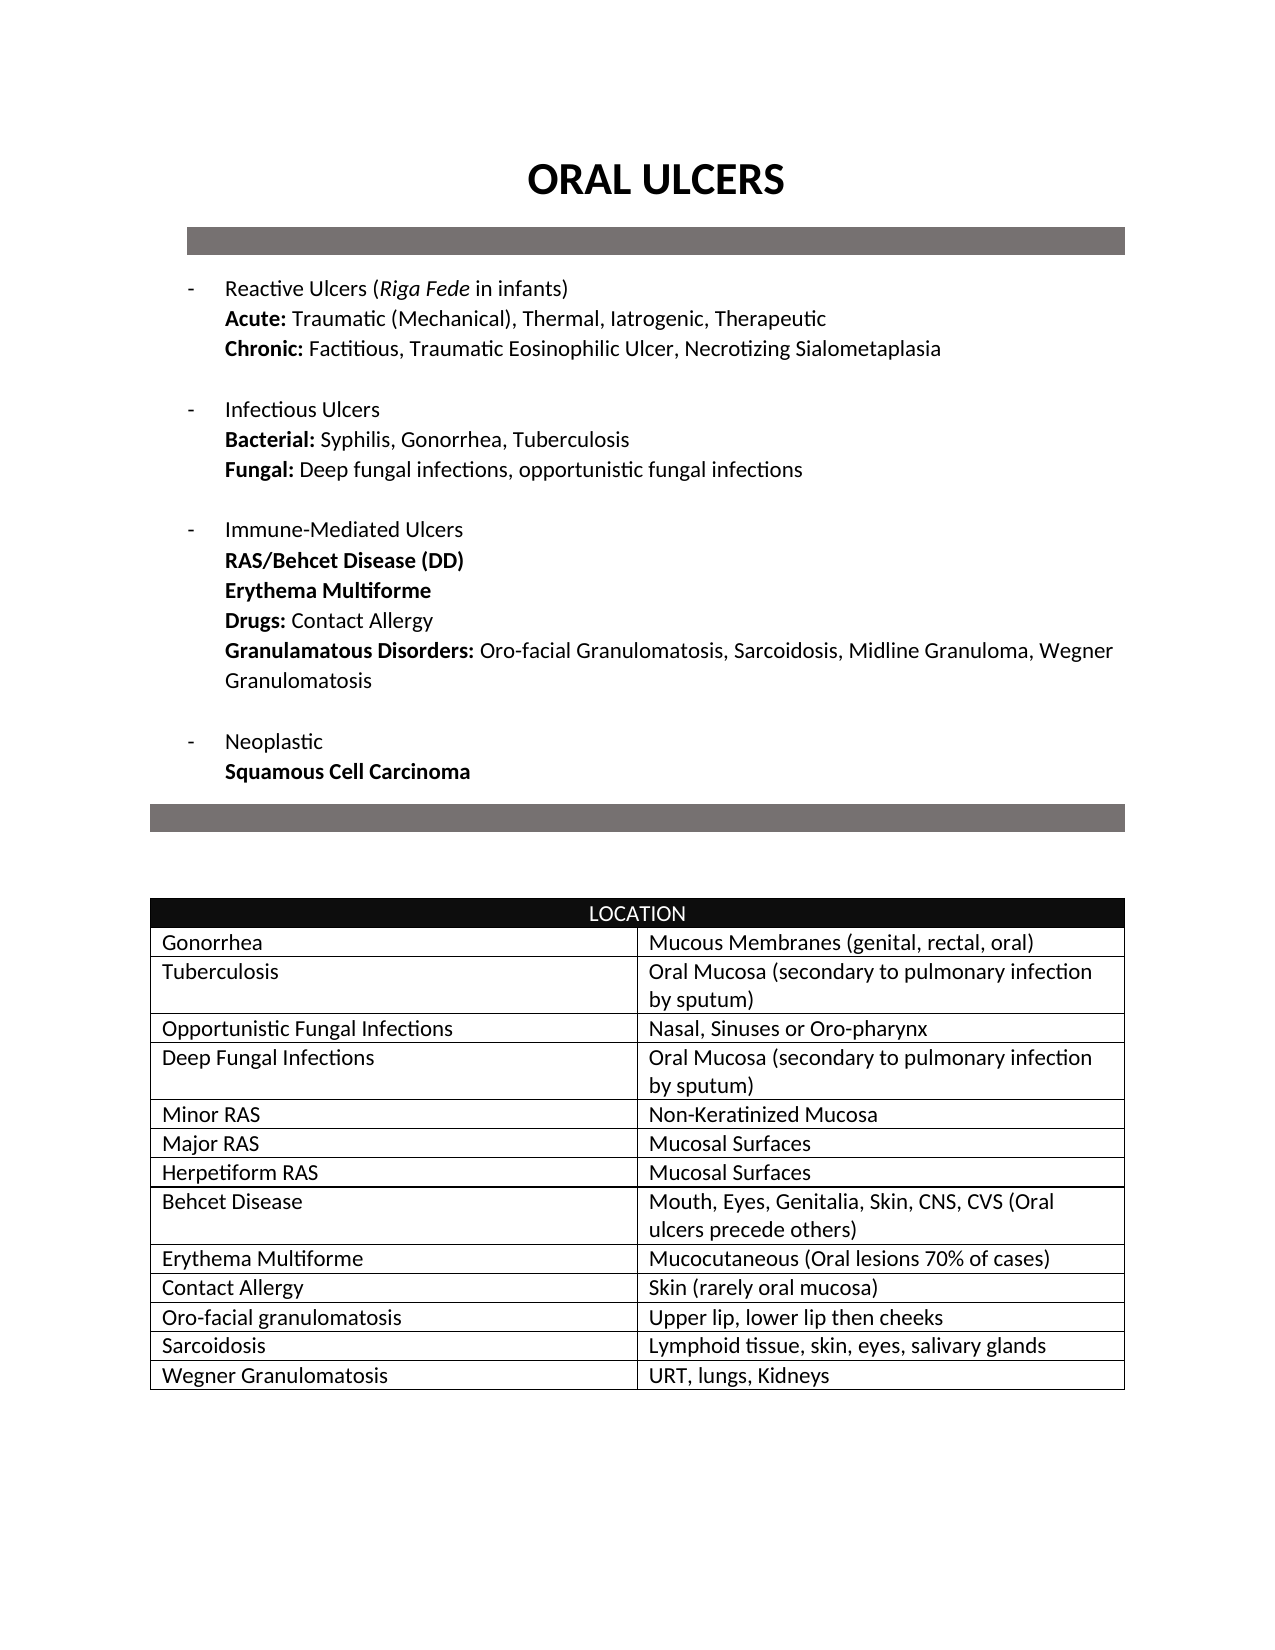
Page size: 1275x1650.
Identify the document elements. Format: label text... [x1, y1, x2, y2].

table_cell Mucous Membranes (genital, rectal, oral) [638, 928, 1124, 956]
table_cell Mucocutaneous (Oral lesions 70% of cases) [638, 1245, 1124, 1272]
table_cell Oro-facial granulomatosis [151, 1303, 637, 1331]
table_cell Mucosal Surfaces [638, 1129, 1124, 1157]
list Immune-Mediated Ulcers RAS/Behcet Disease (DD) Erythema Multiforme Drugs: Contact Allergy Granulamatous Disorders: Oro-facial Granulomatosis, Sarcoidosis, Midline Granuloma, Wegner Granulomatosis [187, 516, 1125, 725]
table_cell Major RAS [151, 1129, 637, 1157]
table_cell Oral Mucosa (secondary to pulmonary infection by sputum) [638, 957, 1124, 1013]
table_cell Sarcoidosis [151, 1332, 637, 1360]
list Reactive Ulcers (Riga Fede in infants) Acute: Traumatic (Mechanical), Thermal, Iatrogenic, Therapeutic Chronic: Factitious, Traumatic Eosinophilic Ulcer, Necrotizing Sialometaplasia [187, 274, 1125, 392]
table_cell Tuberculosis [151, 957, 637, 1013]
table_cell Gonorrhea [151, 928, 637, 956]
table_cell Non-Keratinized Mucosa [638, 1100, 1124, 1128]
table_cell Behcet Disease [151, 1188, 637, 1243]
table_cell Skin (rarely oral mucosa) [638, 1274, 1124, 1302]
table_cell Mouth, Eyes, Genitalia, Skin, CNS, CVS (Oral ulcers precede others) [638, 1188, 1124, 1243]
table_header LOCATION [151, 899, 1124, 927]
table_cell Upper lip, lower lip then cheeks [638, 1303, 1124, 1331]
table_cell Opportunistic Fungal Infections [151, 1014, 637, 1042]
list Infectious Ulcers Bacterial: Syphilis, Gonorrhea, Tuberculosis Fungal: Deep fungal infections, opportunistic fungal infections [187, 395, 1125, 513]
table_cell Lymphoid tissue, skin, eyes, salivary glands [638, 1332, 1124, 1360]
table_cell Nasal, Sinuses or Oro-pharynx [638, 1014, 1124, 1042]
text ORAL ULCERS [187, 150, 1125, 206]
table_cell Oral Mucosa (secondary to pulmonary infection by sputum) [638, 1043, 1124, 1099]
table_cell Contact Allergy [151, 1274, 637, 1302]
table_cell URT, lungs, Kidneys [638, 1361, 1124, 1389]
table_cell Minor RAS [151, 1100, 637, 1128]
table_cell Wegner Granulomatosis [151, 1361, 637, 1389]
list Neoplastic Squamous Cell Carcinoma [187, 727, 1125, 785]
table_cell Herpetiform RAS [151, 1158, 637, 1186]
table_cell Deep Fungal Infections [151, 1043, 637, 1099]
table_cell Mucosal Surfaces [638, 1158, 1124, 1186]
table_cell Erythema Multiforme [151, 1245, 637, 1272]
